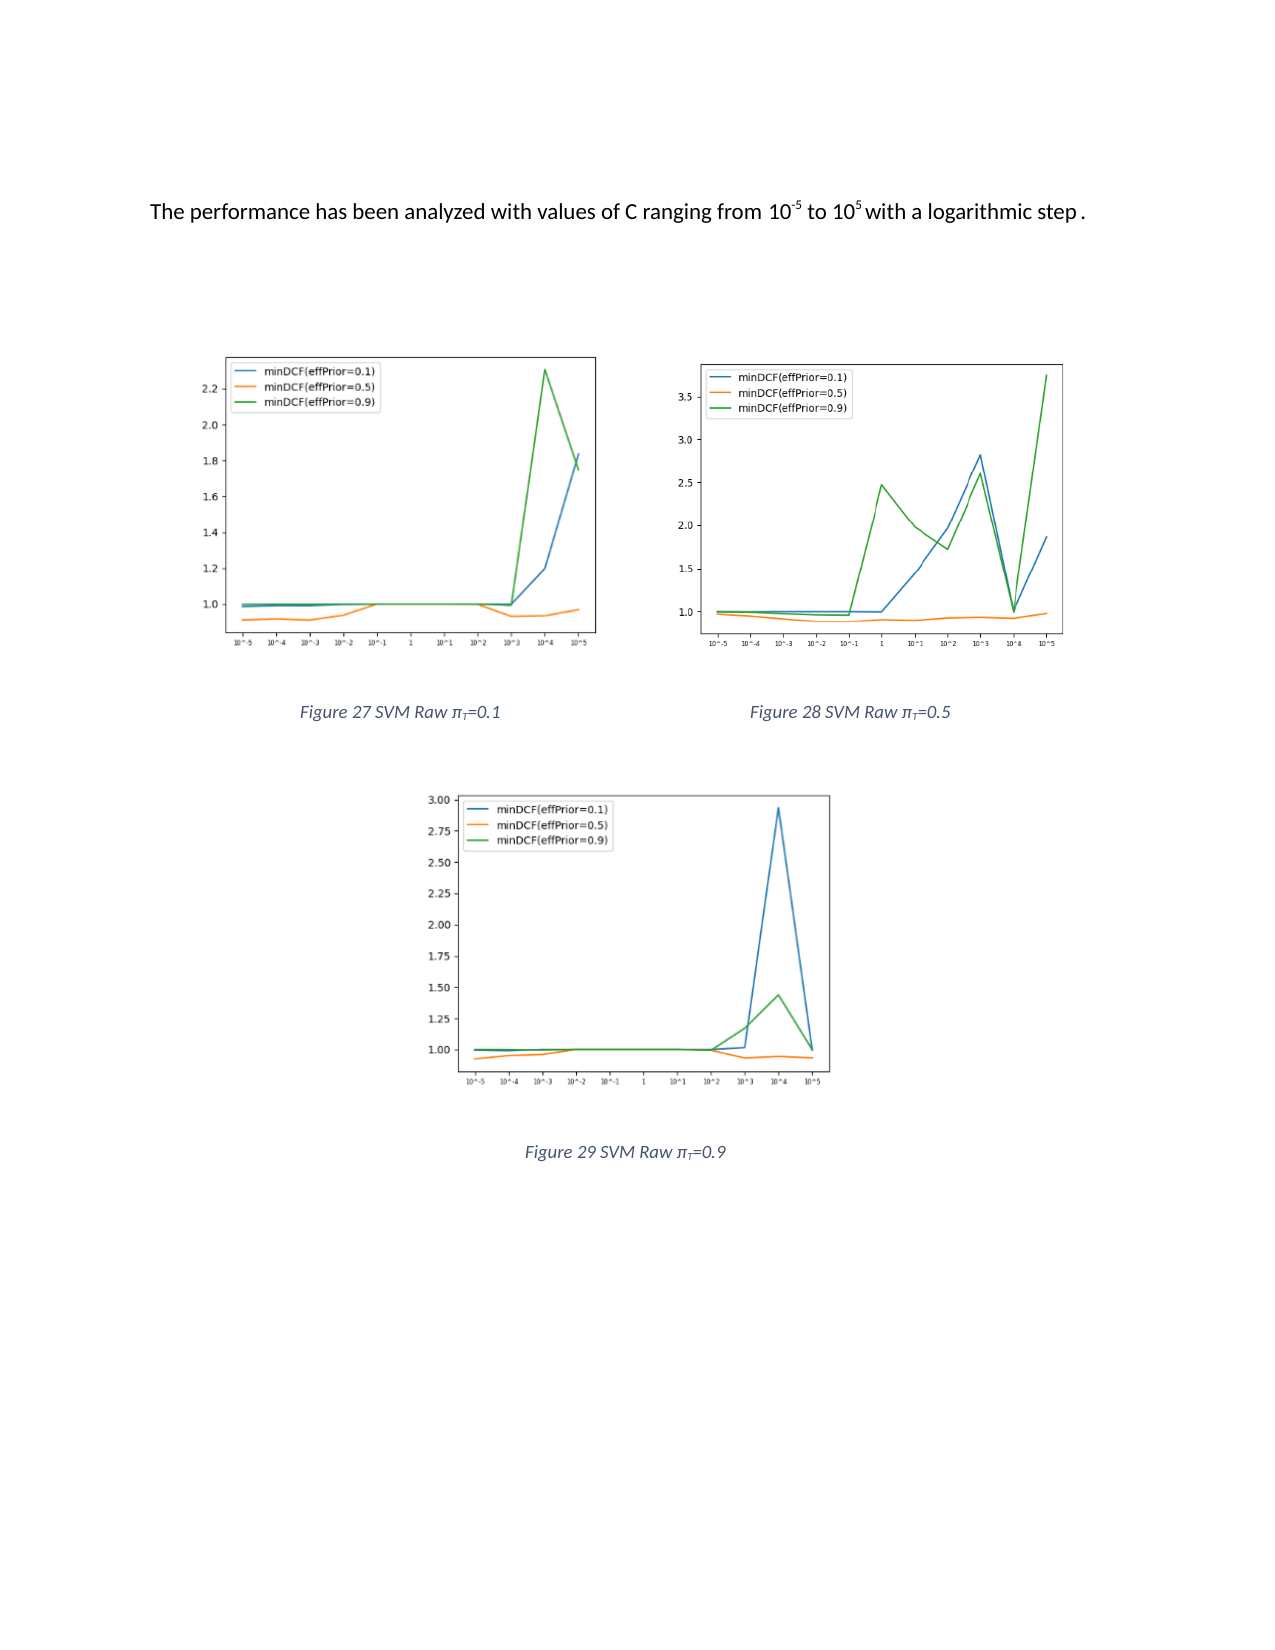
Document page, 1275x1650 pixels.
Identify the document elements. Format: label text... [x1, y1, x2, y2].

picture [398, 752, 877, 1111]
text The performance has been analyzed with values of C ranging from 10-5 to 105 with a logarithmic step . [150, 197, 1125, 225]
picture [166, 314, 1109, 672]
